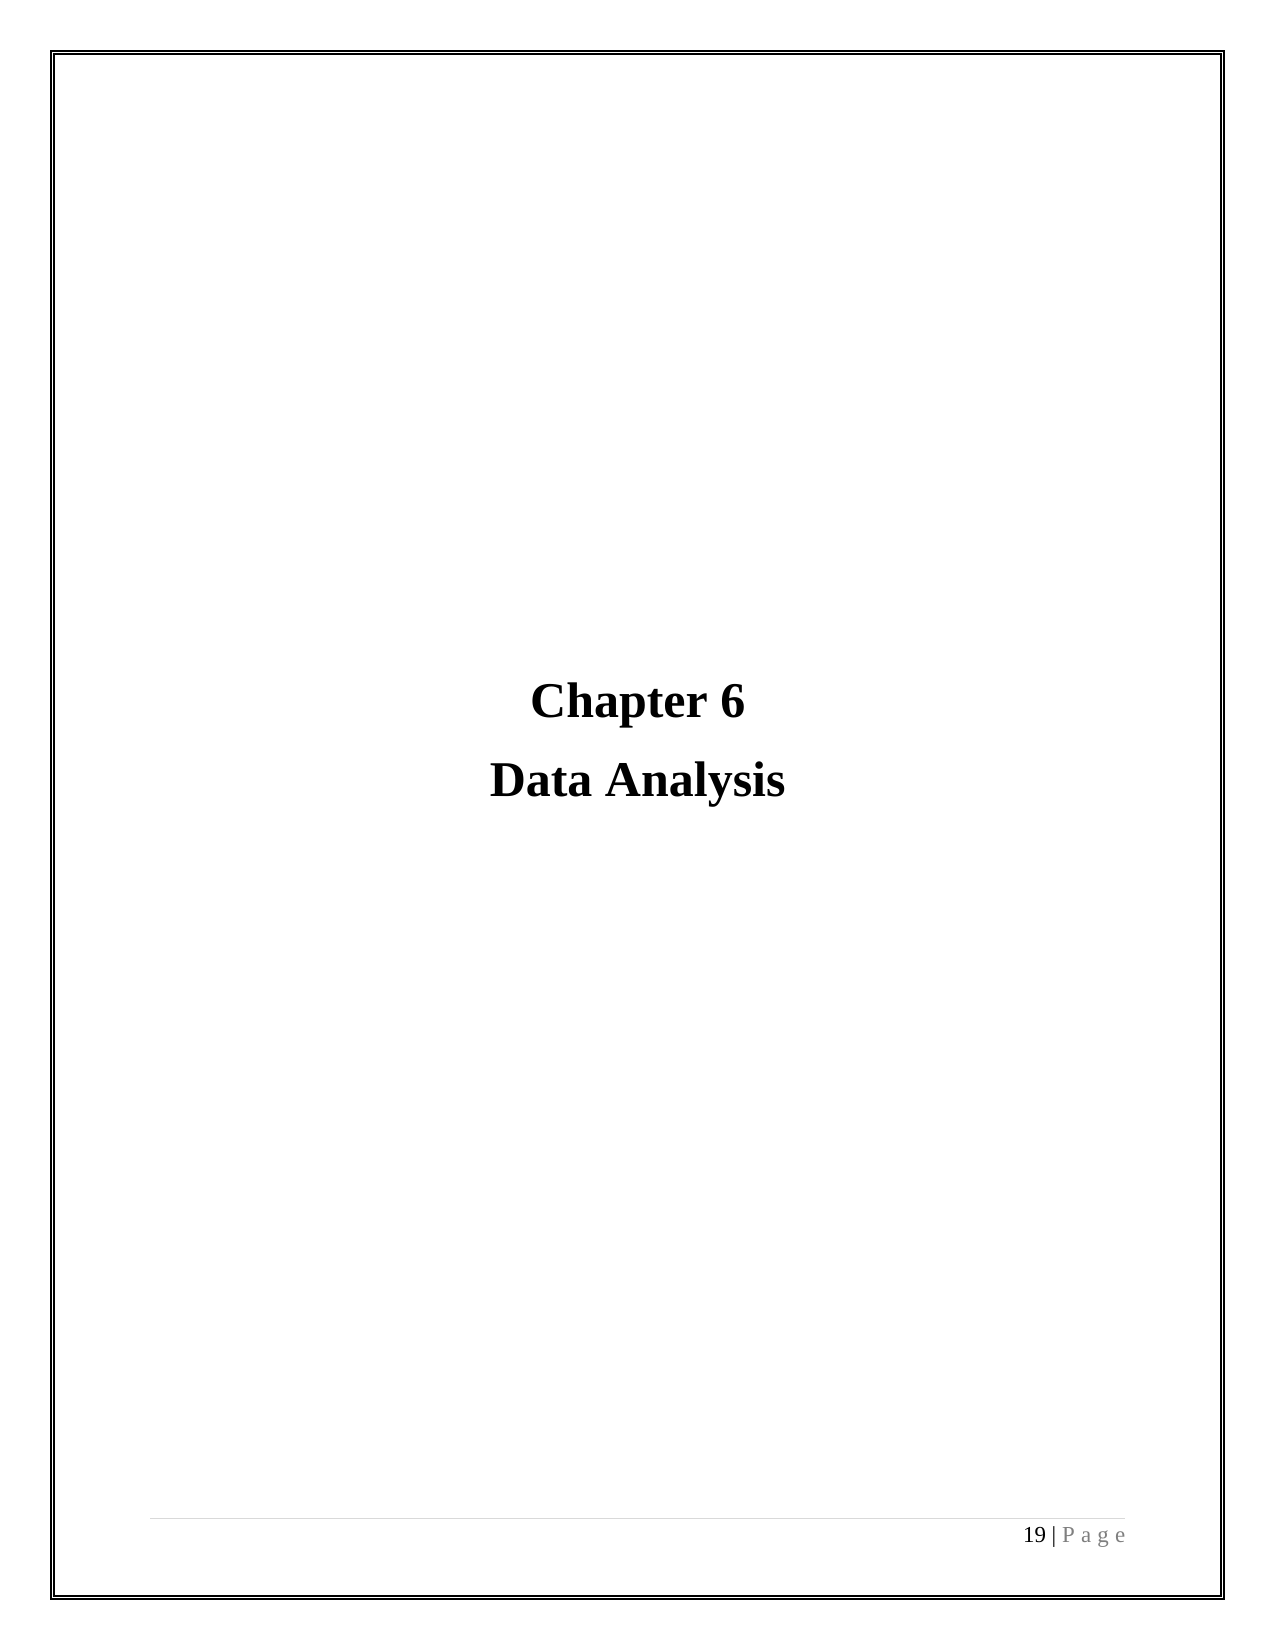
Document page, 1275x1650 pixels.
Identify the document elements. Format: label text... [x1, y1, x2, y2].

text Chapter 6 [150, 671, 1125, 729]
text Data Analysis [150, 750, 1125, 807]
